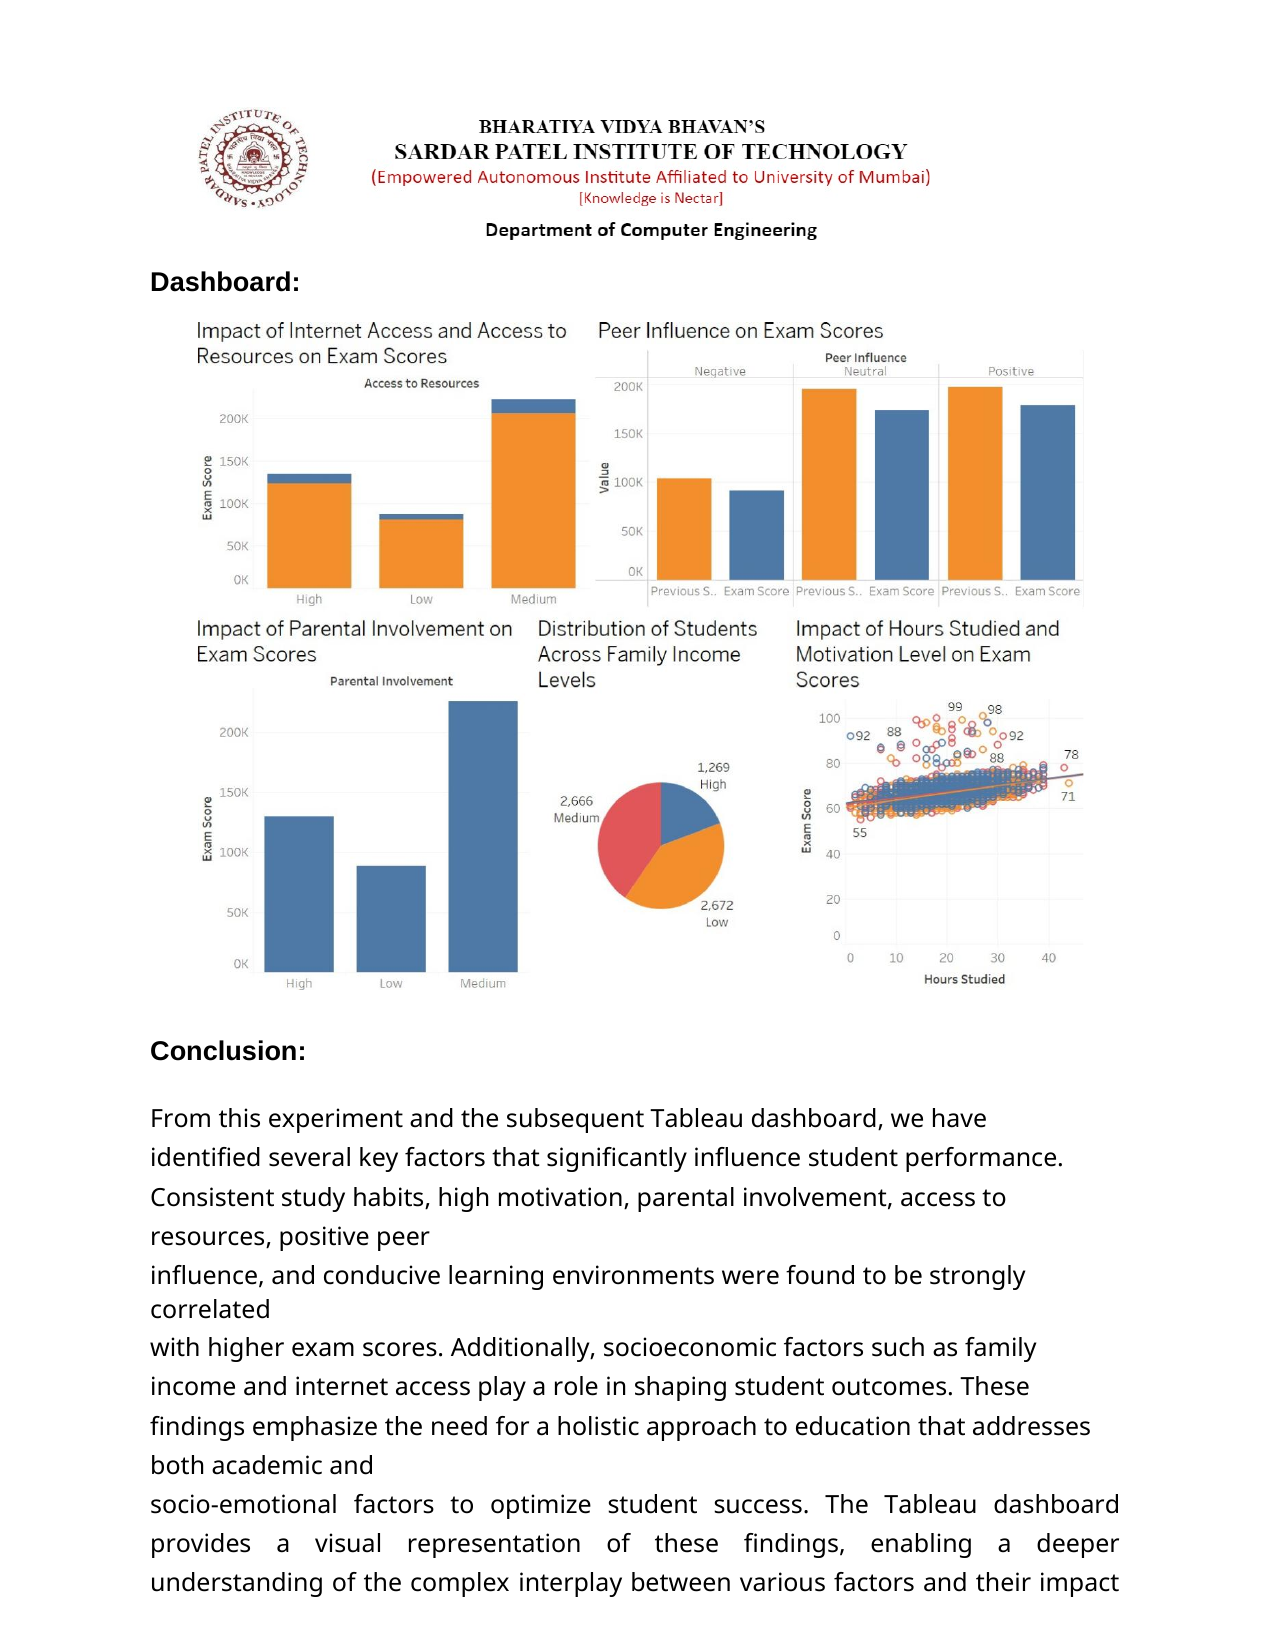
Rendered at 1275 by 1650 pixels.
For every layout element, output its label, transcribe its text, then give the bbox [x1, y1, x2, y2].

subtitle Dashboard: [150, 266, 1139, 298]
text Conclusion: [150, 1034, 1139, 1066]
text with higher exam scores. Additionally, socioeconomic factors such as family income and internet access play a role in shaping student outcomes. These findings emphasize the need for a holistic approach to education that addresses both academic and [150, 1330, 1123, 1481]
text influence, and conducive learning environments were found to be strongly correlated [150, 1257, 1139, 1326]
text From this experiment and the subsequent Tableau dashboard, we have identified several key factors that significantly influence student performance. Consistent study habits, high motivation, parental involvement, access to resources, positive peer [150, 1101, 1087, 1252]
picture [197, 322, 1084, 990]
picture [197, 107, 930, 240]
